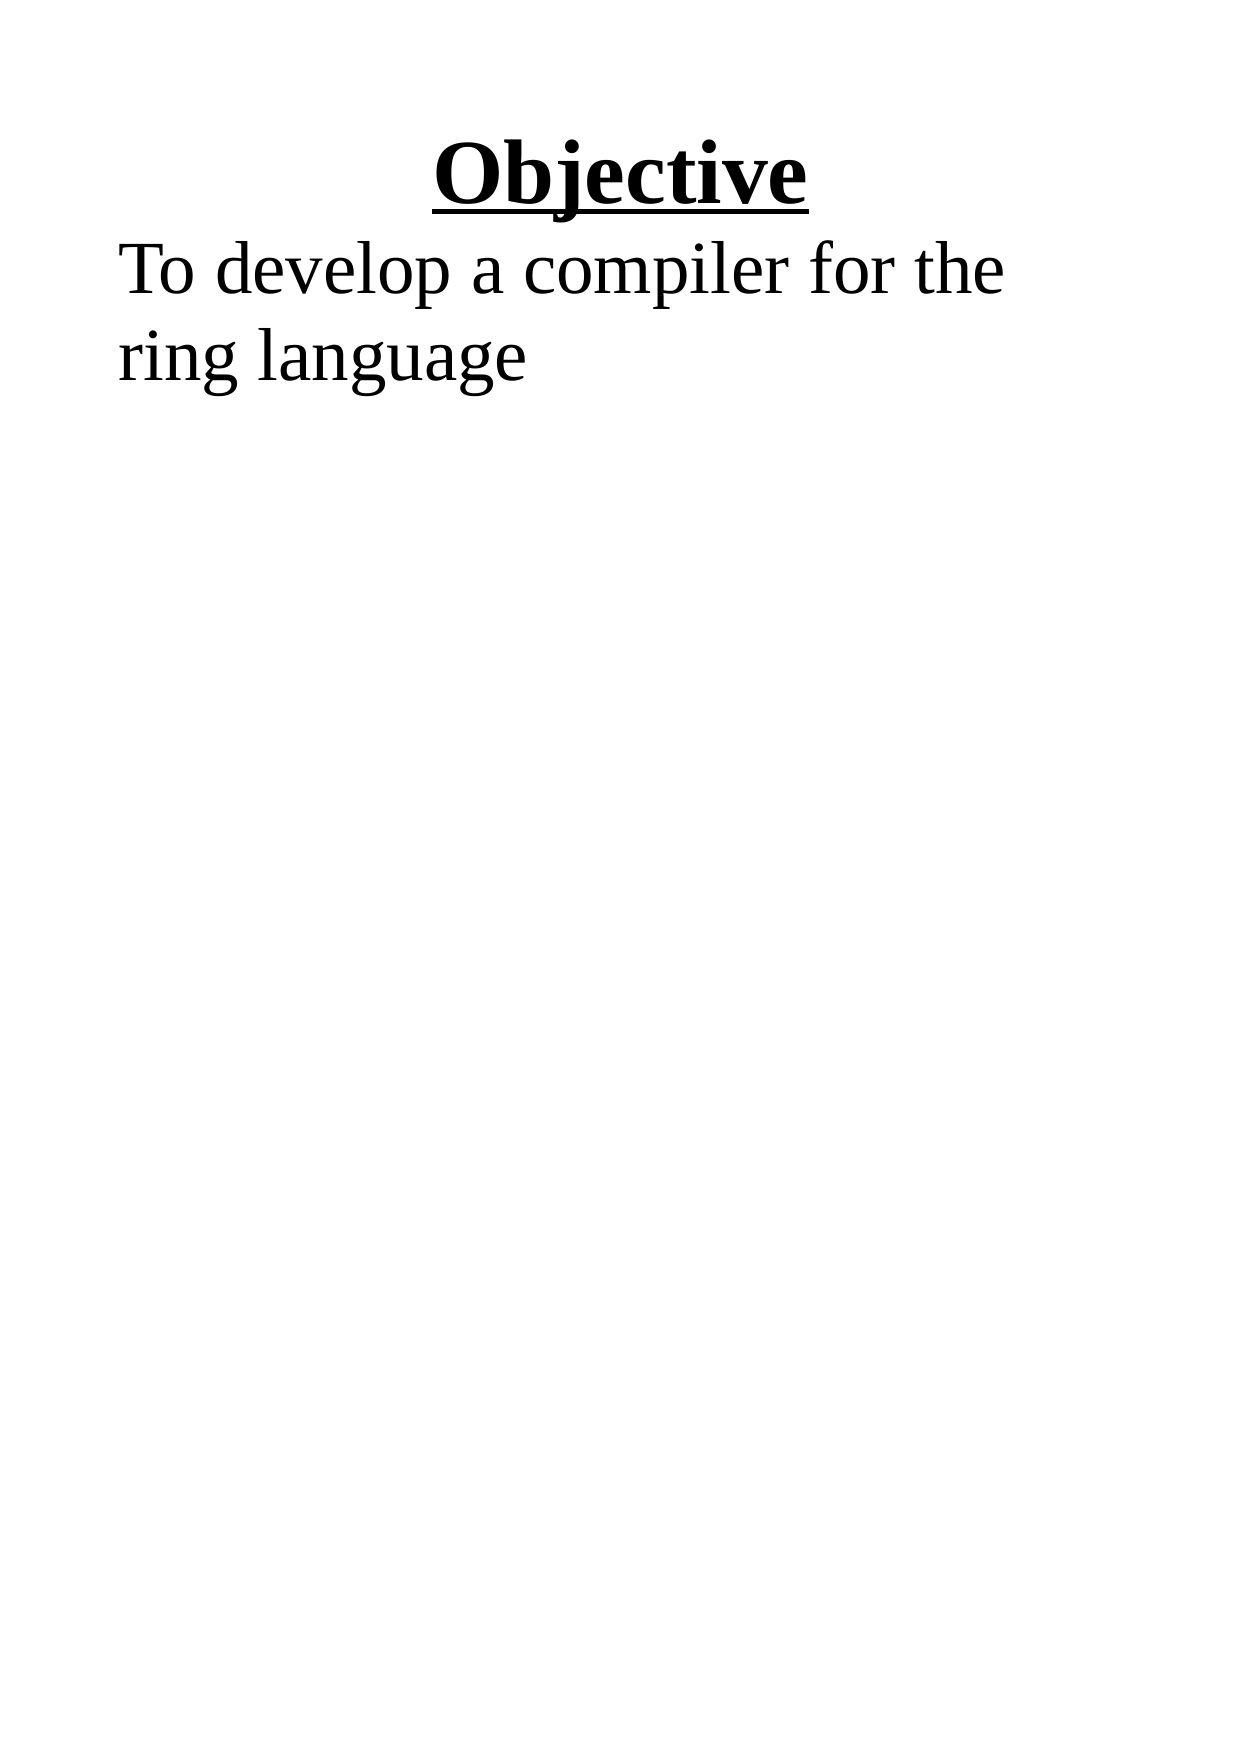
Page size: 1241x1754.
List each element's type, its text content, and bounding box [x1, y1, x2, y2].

text To develop a compiler for the ring language [118, 223, 1122, 396]
text Objective [118, 118, 1122, 223]
